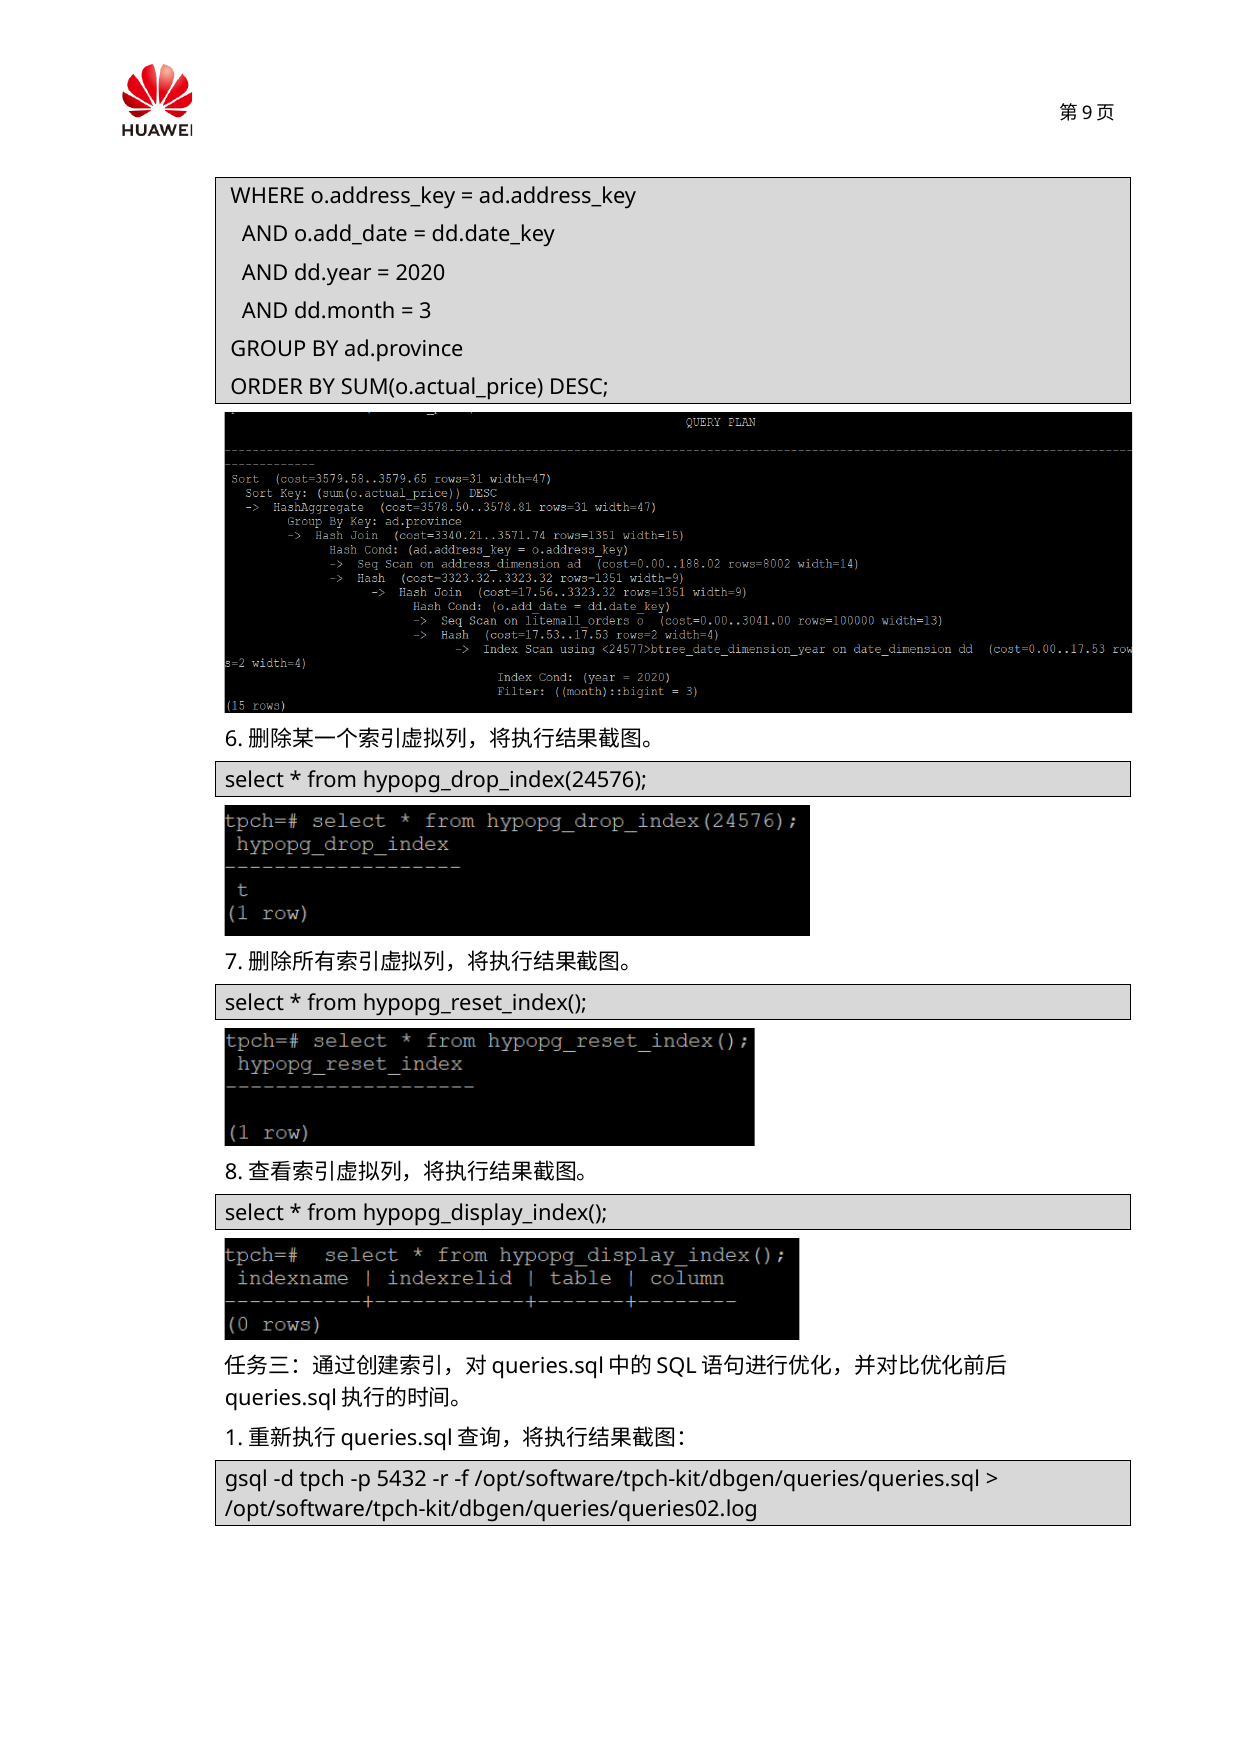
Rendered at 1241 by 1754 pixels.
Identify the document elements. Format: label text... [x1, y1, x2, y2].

text 任务三：通过创建索引，对queries.sql中的SQL语句进行优化，并对比优化前后queries.sql执行的时间。 [224, 1348, 1122, 1412]
text select * from hypopg_reset_index(); [216, 985, 1130, 1019]
picture [224, 412, 1133, 713]
text WHERE o.address_key = ad.address_key [216, 178, 1130, 210]
text 6. 删除某一个索引虚拟列，将执行结果截图。 [224, 721, 1122, 752]
picture [224, 1238, 800, 1340]
picture [224, 805, 810, 936]
text AND dd.year = 2020 [216, 253, 1130, 286]
text GROUP BY ad.province [216, 330, 1130, 363]
text ORDER BY SUM(o.actual_price) DESC; [216, 368, 1130, 403]
text AND o.add_date = dd.date_key [216, 215, 1130, 248]
text AND dd.month = 3 [216, 292, 1130, 324]
text select * from hypopg_display_index(); [216, 1195, 1130, 1229]
picture [224, 1028, 755, 1146]
text gsql -d tpch -p 5432 -r -f /opt/software/tpch-kit/dbgen/queries/queries.sql > /opt/software/tpch-kit/dbgen/queries/queries02.log [216, 1461, 1130, 1525]
text select * from hypopg_drop_index(24576); [216, 762, 1130, 796]
text 8. 查看索引虚拟列，将执行结果截图。 [224, 1154, 1122, 1186]
picture [122, 64, 193, 136]
text 7. 删除所有索引虚拟列，将执行结果截图。 [224, 944, 1122, 975]
text 1. 重新执行queries.sql查询，将执行结果截图： [224, 1420, 1122, 1452]
